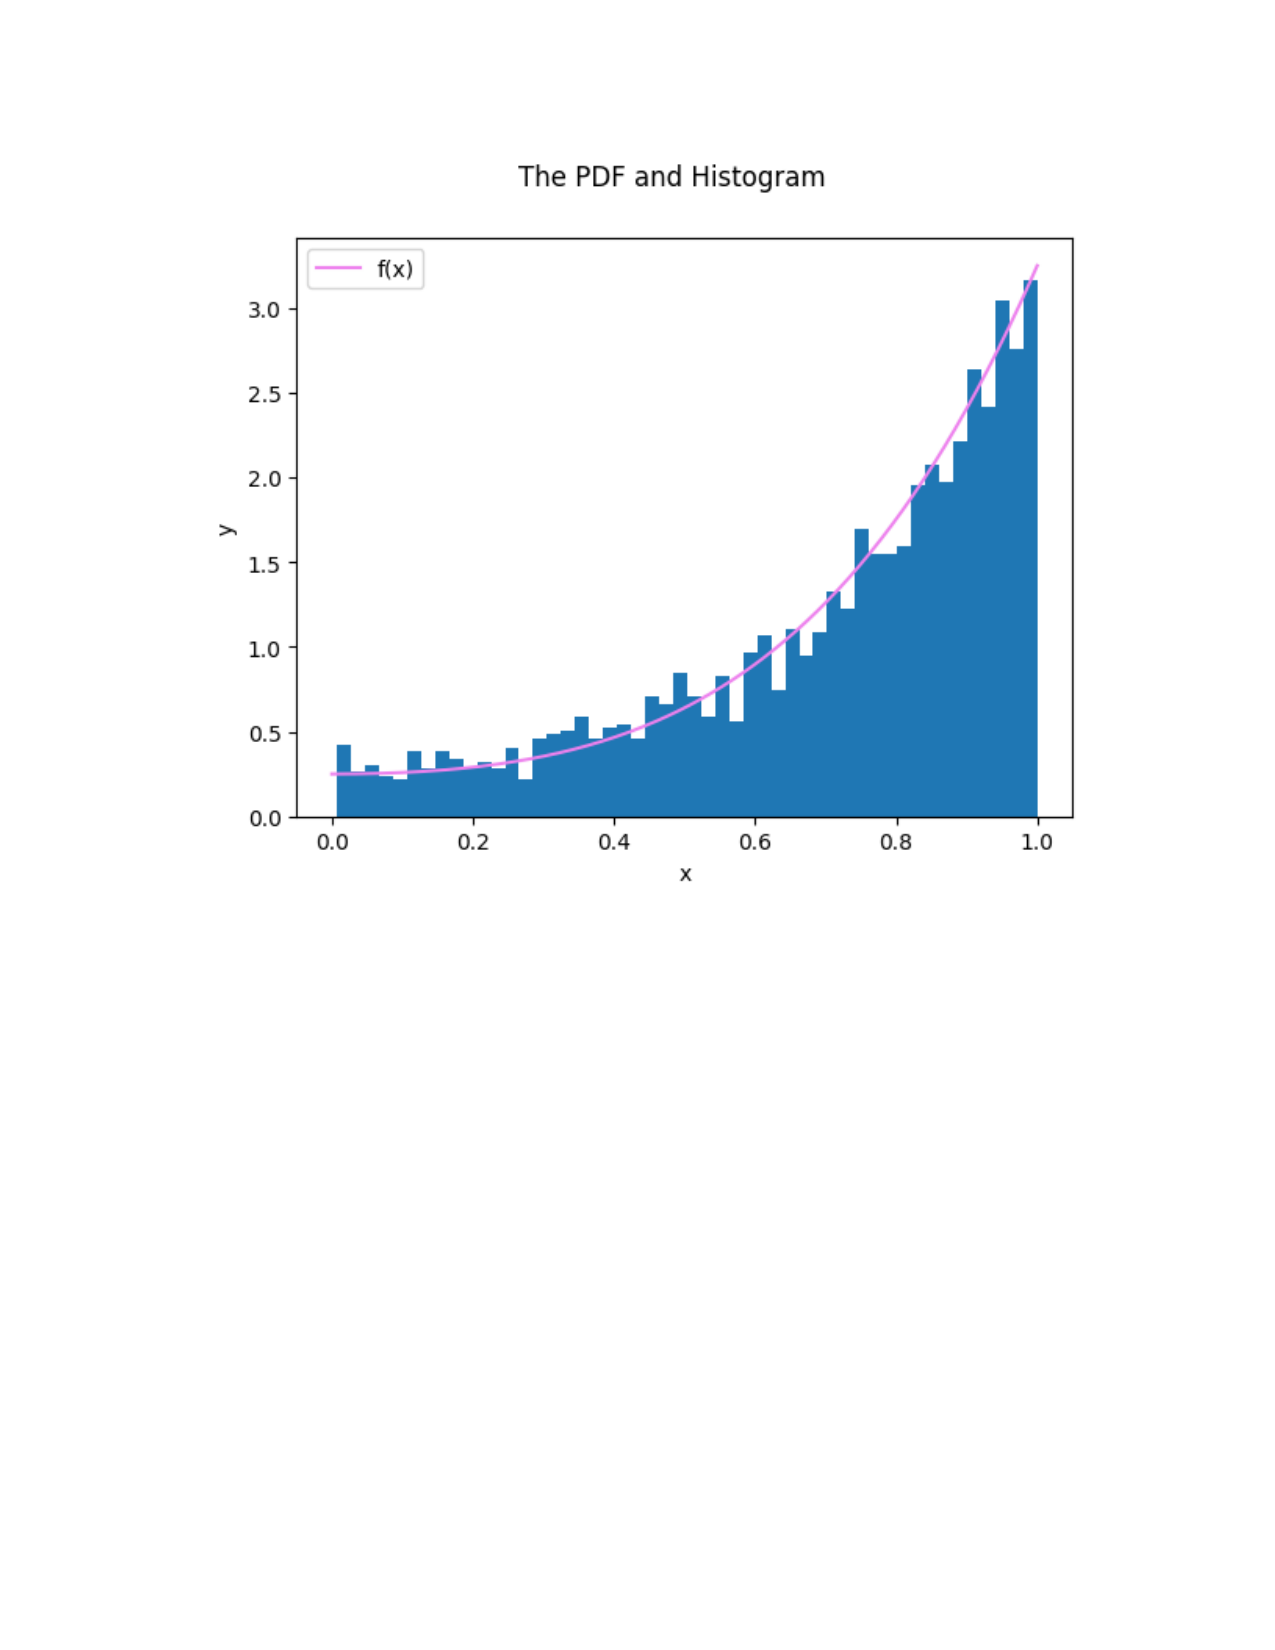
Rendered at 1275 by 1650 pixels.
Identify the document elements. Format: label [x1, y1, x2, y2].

picture [201, 150, 1088, 900]
